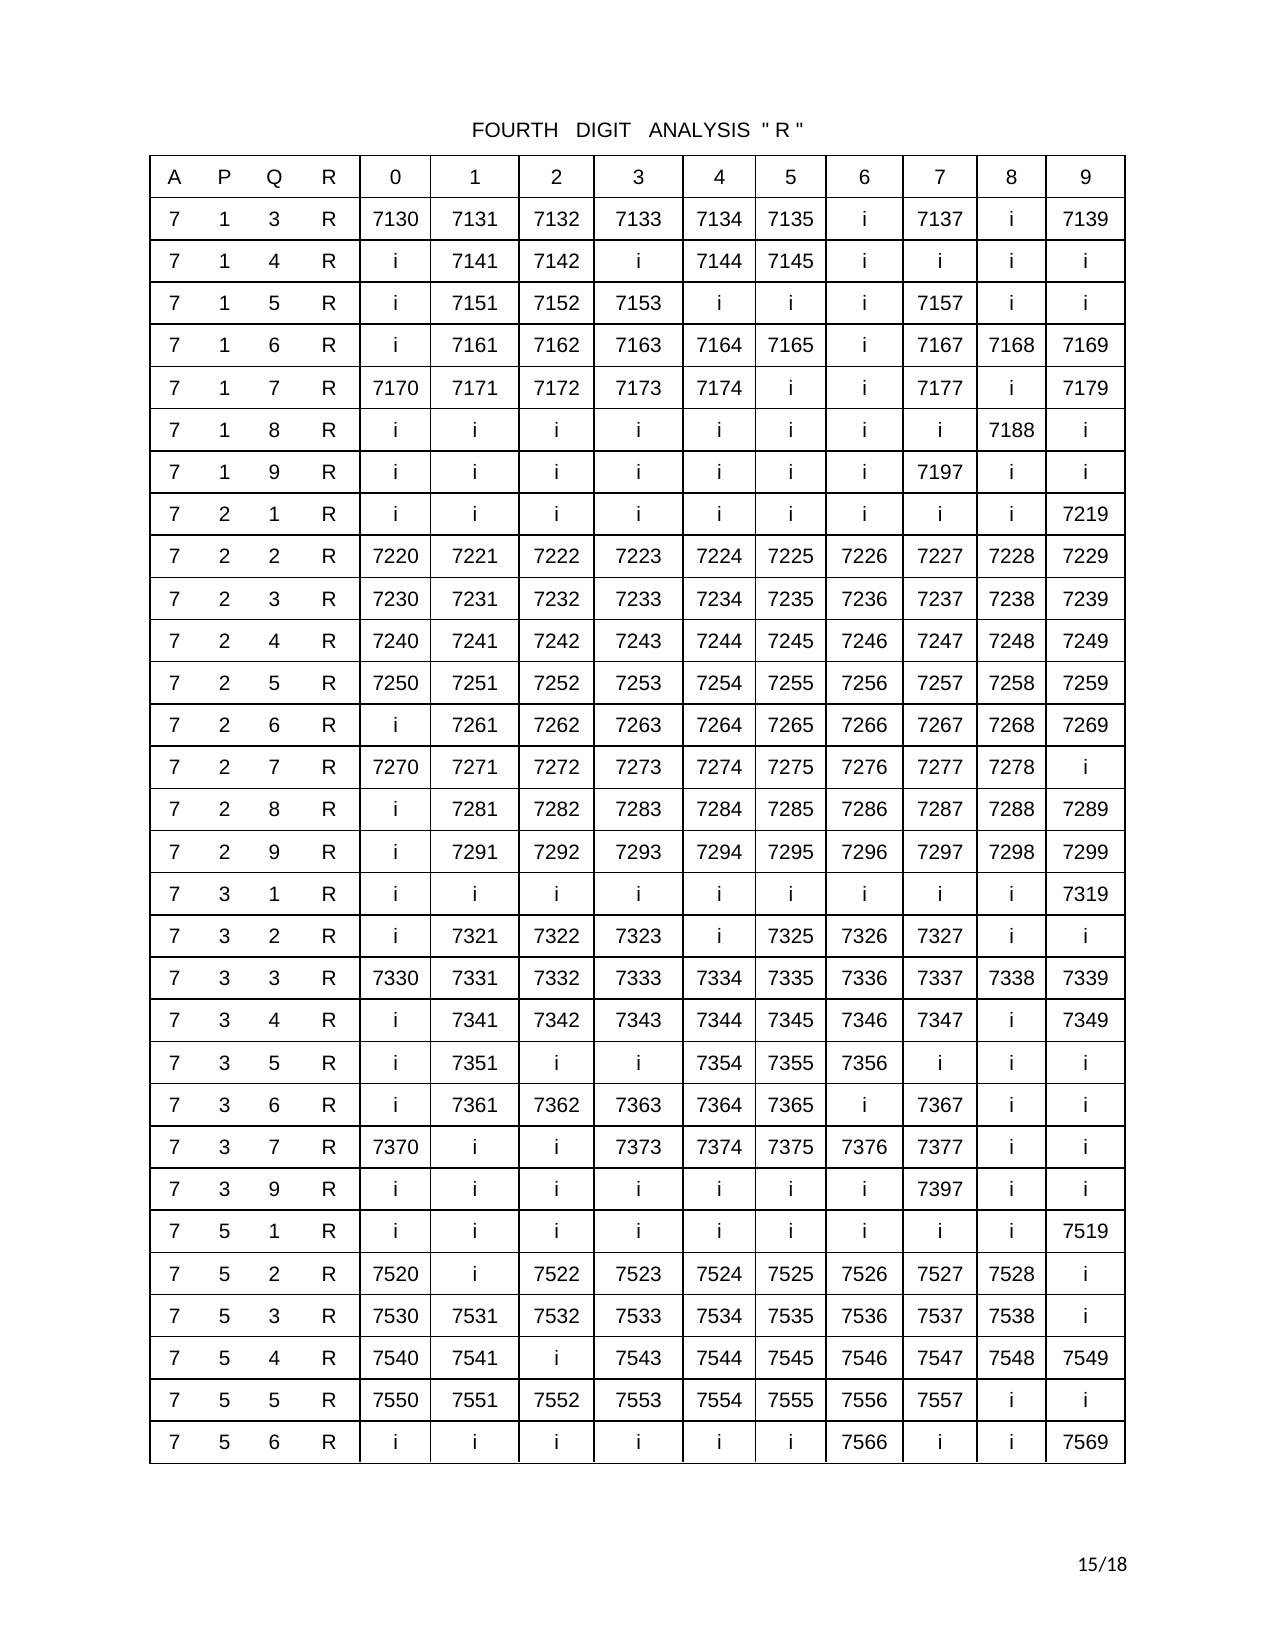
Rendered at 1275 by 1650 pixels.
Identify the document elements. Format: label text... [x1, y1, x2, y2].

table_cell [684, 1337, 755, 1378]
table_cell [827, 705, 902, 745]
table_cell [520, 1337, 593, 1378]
table_cell 7 [904, 156, 976, 197]
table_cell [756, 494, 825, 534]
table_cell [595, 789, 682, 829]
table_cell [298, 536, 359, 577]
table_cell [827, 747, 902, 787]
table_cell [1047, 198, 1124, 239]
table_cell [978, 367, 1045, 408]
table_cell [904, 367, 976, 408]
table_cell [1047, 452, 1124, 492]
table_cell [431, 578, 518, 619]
table_cell 2 [520, 156, 593, 197]
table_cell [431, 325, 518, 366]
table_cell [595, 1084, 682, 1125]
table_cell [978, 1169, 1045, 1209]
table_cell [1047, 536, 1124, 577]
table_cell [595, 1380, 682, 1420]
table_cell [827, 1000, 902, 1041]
table_cell 5 [756, 156, 825, 197]
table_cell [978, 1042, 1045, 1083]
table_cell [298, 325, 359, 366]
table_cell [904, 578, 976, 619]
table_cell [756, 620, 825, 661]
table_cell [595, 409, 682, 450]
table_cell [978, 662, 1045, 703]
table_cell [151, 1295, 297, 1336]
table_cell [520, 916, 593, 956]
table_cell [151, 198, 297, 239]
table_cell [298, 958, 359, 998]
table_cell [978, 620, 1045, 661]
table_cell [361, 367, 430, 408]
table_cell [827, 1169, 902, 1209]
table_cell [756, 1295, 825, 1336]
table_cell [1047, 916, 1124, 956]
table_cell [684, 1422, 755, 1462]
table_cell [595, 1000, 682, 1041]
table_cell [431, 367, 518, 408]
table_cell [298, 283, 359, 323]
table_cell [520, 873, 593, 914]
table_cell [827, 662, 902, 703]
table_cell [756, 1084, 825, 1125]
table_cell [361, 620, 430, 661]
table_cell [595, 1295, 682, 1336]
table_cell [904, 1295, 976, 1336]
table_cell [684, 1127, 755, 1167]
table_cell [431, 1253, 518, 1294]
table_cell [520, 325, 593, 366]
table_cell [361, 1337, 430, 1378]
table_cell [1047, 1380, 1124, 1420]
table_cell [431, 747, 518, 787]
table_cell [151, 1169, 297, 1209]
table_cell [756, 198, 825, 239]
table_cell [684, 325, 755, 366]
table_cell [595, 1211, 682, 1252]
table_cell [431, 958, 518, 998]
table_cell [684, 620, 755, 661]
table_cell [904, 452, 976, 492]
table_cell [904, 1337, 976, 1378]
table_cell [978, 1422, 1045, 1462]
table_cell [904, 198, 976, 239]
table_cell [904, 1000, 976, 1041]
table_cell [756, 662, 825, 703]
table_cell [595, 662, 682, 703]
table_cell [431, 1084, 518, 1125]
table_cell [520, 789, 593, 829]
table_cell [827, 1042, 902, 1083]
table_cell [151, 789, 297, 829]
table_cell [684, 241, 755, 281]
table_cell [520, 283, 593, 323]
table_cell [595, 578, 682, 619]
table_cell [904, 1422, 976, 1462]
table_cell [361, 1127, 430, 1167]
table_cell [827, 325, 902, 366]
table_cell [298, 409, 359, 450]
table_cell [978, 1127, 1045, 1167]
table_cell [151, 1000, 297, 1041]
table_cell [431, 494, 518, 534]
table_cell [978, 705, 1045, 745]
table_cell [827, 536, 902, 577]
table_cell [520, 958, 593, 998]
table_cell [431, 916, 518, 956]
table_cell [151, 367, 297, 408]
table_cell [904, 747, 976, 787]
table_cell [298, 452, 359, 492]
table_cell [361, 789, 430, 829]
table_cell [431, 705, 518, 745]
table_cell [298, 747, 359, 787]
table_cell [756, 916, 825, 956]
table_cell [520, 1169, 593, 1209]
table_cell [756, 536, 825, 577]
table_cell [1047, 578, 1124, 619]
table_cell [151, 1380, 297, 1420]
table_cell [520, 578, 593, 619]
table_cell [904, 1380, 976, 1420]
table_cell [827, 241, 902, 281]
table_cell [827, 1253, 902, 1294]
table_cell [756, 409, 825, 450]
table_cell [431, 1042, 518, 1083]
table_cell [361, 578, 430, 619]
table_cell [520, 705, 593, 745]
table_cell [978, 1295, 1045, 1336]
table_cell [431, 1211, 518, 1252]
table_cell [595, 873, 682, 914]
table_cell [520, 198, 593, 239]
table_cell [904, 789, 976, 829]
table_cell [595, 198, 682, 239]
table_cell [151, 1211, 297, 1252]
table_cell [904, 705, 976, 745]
table_cell 1 [431, 156, 518, 197]
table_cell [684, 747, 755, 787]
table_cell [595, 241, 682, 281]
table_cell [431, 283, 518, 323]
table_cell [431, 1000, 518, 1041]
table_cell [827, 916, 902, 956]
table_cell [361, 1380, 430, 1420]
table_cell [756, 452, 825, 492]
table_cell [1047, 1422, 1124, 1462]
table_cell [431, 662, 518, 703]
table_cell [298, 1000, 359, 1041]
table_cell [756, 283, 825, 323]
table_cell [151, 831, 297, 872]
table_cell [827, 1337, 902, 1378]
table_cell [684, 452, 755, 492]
table_cell P [198, 156, 251, 197]
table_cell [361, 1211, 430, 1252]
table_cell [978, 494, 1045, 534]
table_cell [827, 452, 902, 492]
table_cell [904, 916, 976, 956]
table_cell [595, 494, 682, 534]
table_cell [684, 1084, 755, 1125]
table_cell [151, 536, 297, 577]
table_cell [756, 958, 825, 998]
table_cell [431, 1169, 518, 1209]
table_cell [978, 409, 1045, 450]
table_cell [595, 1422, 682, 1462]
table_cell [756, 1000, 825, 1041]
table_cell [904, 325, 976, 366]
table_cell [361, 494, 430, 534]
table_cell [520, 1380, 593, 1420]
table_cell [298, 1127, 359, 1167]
table_cell 6 [827, 156, 902, 197]
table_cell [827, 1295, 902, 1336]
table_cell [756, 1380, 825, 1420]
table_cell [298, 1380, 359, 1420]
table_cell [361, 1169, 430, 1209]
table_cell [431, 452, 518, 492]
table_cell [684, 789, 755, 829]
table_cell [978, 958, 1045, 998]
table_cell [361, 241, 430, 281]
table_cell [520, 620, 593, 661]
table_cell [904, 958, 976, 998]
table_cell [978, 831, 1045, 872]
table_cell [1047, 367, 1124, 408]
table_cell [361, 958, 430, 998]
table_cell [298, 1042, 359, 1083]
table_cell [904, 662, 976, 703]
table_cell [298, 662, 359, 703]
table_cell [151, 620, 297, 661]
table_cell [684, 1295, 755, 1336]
table_header FOURTH DIGIT ANALYSIS " R " [150, 118, 1125, 154]
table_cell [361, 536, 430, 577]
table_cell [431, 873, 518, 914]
table_cell R [298, 156, 359, 197]
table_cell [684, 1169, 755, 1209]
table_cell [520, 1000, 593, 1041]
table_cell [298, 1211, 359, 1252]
table_cell 8 [978, 156, 1045, 197]
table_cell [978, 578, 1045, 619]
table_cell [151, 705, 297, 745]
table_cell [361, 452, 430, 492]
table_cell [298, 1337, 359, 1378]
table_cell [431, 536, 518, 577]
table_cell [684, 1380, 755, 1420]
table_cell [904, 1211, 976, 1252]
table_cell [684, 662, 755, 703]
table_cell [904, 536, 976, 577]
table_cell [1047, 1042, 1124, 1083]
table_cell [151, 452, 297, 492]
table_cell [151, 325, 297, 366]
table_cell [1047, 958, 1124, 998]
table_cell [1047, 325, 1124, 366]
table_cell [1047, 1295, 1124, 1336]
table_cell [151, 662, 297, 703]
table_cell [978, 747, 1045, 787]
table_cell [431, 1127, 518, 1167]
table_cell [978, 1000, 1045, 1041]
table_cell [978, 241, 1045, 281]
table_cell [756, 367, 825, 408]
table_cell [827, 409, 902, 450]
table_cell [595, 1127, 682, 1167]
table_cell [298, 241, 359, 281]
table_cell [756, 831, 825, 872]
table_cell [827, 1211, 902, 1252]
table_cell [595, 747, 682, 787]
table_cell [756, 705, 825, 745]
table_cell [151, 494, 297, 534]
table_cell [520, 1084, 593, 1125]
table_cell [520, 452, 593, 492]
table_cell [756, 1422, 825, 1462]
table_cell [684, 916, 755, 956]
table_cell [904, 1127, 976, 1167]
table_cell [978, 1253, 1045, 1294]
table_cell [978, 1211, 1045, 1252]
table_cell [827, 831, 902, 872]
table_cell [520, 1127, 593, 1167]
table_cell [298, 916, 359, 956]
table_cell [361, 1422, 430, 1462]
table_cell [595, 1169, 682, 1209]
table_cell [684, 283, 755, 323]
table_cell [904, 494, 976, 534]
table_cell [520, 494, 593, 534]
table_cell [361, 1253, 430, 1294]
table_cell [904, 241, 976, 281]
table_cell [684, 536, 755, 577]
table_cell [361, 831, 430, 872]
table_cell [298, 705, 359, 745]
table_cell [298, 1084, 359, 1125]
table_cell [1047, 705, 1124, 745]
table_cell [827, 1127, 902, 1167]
table_cell 4 [684, 156, 755, 197]
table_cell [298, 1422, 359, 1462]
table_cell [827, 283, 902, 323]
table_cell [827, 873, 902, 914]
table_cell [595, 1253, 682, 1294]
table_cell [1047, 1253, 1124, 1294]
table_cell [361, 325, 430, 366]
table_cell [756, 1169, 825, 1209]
table_cell Q [251, 156, 297, 197]
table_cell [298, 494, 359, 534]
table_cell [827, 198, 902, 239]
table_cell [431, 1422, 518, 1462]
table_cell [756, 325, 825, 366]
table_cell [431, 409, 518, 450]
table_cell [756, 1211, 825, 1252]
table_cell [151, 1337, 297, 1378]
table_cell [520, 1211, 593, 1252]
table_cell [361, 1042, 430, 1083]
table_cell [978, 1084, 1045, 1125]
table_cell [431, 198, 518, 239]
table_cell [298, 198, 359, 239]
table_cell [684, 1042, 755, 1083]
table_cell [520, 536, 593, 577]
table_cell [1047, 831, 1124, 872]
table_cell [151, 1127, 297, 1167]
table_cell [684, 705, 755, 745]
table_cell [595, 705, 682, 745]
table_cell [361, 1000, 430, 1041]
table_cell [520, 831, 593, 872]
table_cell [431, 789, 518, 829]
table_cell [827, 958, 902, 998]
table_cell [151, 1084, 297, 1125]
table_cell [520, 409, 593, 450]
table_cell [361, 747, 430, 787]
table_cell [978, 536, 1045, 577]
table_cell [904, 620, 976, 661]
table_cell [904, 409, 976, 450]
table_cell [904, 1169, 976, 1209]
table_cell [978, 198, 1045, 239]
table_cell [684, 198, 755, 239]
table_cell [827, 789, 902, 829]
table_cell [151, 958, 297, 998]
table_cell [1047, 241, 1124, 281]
table_cell 0 [361, 156, 430, 197]
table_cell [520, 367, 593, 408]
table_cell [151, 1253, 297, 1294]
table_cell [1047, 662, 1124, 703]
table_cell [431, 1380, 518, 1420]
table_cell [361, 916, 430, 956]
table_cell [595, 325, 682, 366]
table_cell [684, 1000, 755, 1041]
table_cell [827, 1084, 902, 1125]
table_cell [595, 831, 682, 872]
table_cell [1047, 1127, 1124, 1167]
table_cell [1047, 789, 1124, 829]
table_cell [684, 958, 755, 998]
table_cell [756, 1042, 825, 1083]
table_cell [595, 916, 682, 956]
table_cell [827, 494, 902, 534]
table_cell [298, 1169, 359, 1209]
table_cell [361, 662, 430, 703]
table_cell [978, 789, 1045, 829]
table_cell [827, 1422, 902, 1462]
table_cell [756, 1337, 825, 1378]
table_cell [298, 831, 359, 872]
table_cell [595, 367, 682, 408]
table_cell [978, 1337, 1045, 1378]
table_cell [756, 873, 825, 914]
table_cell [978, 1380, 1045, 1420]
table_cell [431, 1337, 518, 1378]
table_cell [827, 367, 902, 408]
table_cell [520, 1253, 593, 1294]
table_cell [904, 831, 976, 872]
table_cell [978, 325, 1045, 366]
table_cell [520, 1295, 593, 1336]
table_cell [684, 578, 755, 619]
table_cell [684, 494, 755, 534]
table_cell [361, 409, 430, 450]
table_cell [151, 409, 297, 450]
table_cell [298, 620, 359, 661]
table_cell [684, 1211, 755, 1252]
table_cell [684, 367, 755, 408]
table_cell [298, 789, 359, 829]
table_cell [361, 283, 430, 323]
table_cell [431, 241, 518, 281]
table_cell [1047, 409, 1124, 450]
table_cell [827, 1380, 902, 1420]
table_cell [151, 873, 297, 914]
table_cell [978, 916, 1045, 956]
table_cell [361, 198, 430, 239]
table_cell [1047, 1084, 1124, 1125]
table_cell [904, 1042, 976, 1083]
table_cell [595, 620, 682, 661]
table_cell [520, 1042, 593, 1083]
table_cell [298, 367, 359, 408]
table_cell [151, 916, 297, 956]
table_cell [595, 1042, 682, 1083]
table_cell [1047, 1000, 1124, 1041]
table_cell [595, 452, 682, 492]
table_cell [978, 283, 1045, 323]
table_cell 9 [1047, 156, 1124, 197]
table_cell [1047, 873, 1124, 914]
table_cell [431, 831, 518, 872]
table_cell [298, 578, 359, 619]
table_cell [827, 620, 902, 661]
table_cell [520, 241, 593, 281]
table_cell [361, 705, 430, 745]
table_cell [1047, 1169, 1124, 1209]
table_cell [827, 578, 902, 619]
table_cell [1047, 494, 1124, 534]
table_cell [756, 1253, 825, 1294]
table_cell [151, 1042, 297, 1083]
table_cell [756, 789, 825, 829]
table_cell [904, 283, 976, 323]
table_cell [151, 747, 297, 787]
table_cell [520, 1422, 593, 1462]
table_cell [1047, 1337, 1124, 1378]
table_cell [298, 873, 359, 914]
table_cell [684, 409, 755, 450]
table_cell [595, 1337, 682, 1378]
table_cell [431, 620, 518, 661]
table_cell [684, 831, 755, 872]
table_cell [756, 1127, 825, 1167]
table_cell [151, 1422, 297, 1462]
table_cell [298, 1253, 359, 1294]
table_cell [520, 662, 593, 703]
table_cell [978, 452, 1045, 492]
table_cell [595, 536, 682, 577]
table_cell 3 [595, 156, 682, 197]
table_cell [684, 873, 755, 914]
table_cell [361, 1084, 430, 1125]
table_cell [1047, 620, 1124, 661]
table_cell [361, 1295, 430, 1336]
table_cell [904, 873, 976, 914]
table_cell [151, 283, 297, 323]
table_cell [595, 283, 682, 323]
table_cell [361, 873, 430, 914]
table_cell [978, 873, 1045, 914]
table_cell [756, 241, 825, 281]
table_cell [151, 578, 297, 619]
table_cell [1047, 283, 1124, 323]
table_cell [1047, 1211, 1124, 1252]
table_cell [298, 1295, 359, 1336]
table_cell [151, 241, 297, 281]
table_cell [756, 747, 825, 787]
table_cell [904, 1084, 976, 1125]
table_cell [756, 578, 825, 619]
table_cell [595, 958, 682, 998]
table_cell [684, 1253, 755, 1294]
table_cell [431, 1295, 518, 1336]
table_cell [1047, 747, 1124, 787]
table_cell A [151, 156, 198, 197]
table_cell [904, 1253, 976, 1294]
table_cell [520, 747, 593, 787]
